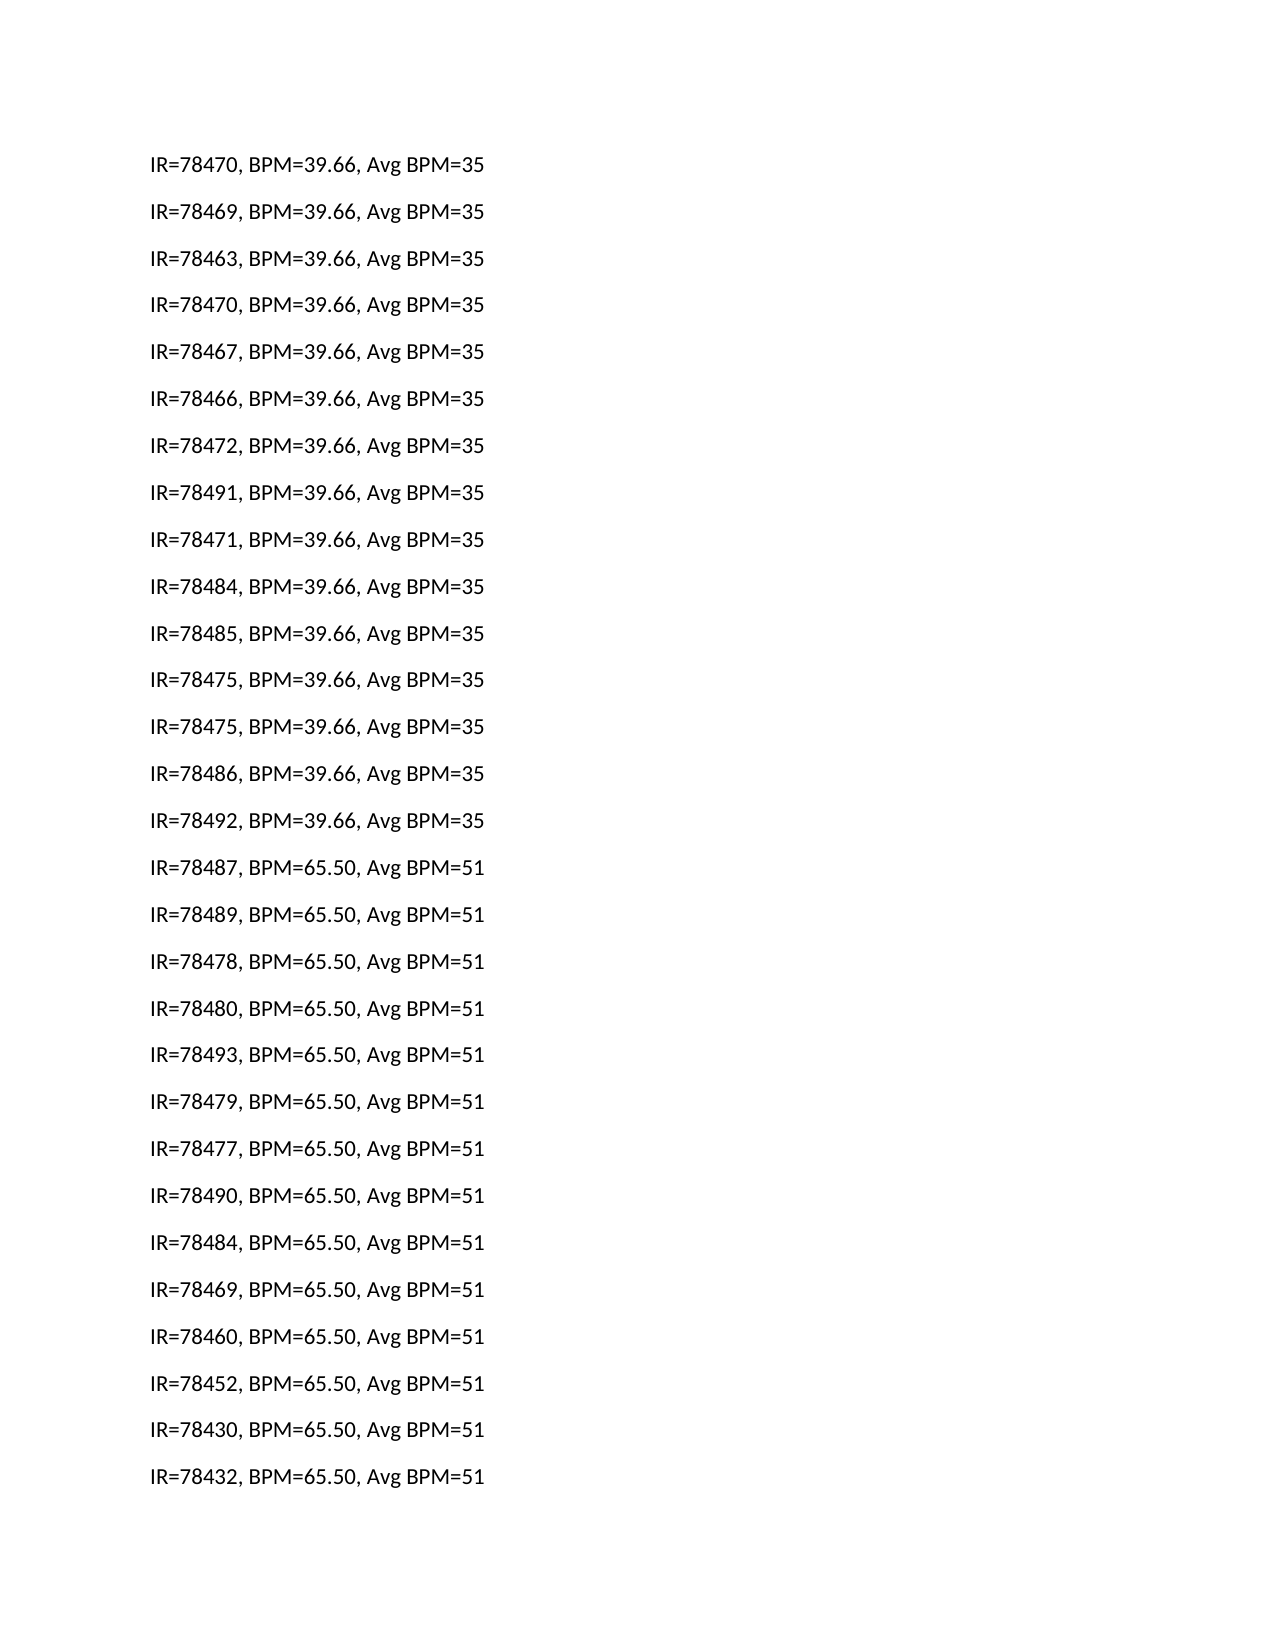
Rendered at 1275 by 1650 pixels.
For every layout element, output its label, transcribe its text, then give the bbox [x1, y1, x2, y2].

text IR=78490, BPM=65.50, Avg BPM=51 [150, 1181, 1125, 1209]
text IR=78479, BPM=65.50, Avg BPM=51 [150, 1087, 1125, 1116]
text IR=78480, BPM=65.50, Avg BPM=51 [150, 994, 1125, 1022]
text IR=78477, BPM=65.50, Avg BPM=51 [150, 1134, 1125, 1162]
text IR=78467, BPM=39.66, Avg BPM=35 [150, 337, 1125, 366]
text IR=78486, BPM=39.66, Avg BPM=35 [150, 759, 1125, 787]
text IR=78470, BPM=39.66, Avg BPM=35 [150, 291, 1125, 319]
text IR=78452, BPM=65.50, Avg BPM=51 [150, 1369, 1125, 1397]
text IR=78475, BPM=39.66, Avg BPM=35 [150, 666, 1125, 694]
text IR=78475, BPM=39.66, Avg BPM=35 [150, 712, 1125, 741]
text IR=78469, BPM=65.50, Avg BPM=51 [150, 1275, 1125, 1303]
text IR=78484, BPM=65.50, Avg BPM=51 [150, 1228, 1125, 1256]
text IR=78484, BPM=39.66, Avg BPM=35 [150, 572, 1125, 600]
text IR=78463, BPM=39.66, Avg BPM=35 [150, 244, 1125, 272]
text IR=78485, BPM=39.66, Avg BPM=35 [150, 619, 1125, 647]
text IR=78432, BPM=65.50, Avg BPM=51 [150, 1462, 1125, 1491]
text IR=78469, BPM=39.66, Avg BPM=35 [150, 197, 1125, 225]
text IR=78493, BPM=65.50, Avg BPM=51 [150, 1041, 1125, 1069]
text IR=78478, BPM=65.50, Avg BPM=51 [150, 947, 1125, 975]
text IR=78492, BPM=39.66, Avg BPM=35 [150, 806, 1125, 834]
text IR=78471, BPM=39.66, Avg BPM=35 [150, 525, 1125, 553]
text IR=78491, BPM=39.66, Avg BPM=35 [150, 478, 1125, 506]
text IR=78489, BPM=65.50, Avg BPM=51 [150, 900, 1125, 928]
text IR=78466, BPM=39.66, Avg BPM=35 [150, 384, 1125, 412]
text IR=78430, BPM=65.50, Avg BPM=51 [150, 1416, 1125, 1444]
text IR=78487, BPM=65.50, Avg BPM=51 [150, 853, 1125, 881]
text IR=78460, BPM=65.50, Avg BPM=51 [150, 1322, 1125, 1350]
text IR=78472, BPM=39.66, Avg BPM=35 [150, 431, 1125, 459]
text IR=78470, BPM=39.66, Avg BPM=35 [150, 150, 1125, 178]
